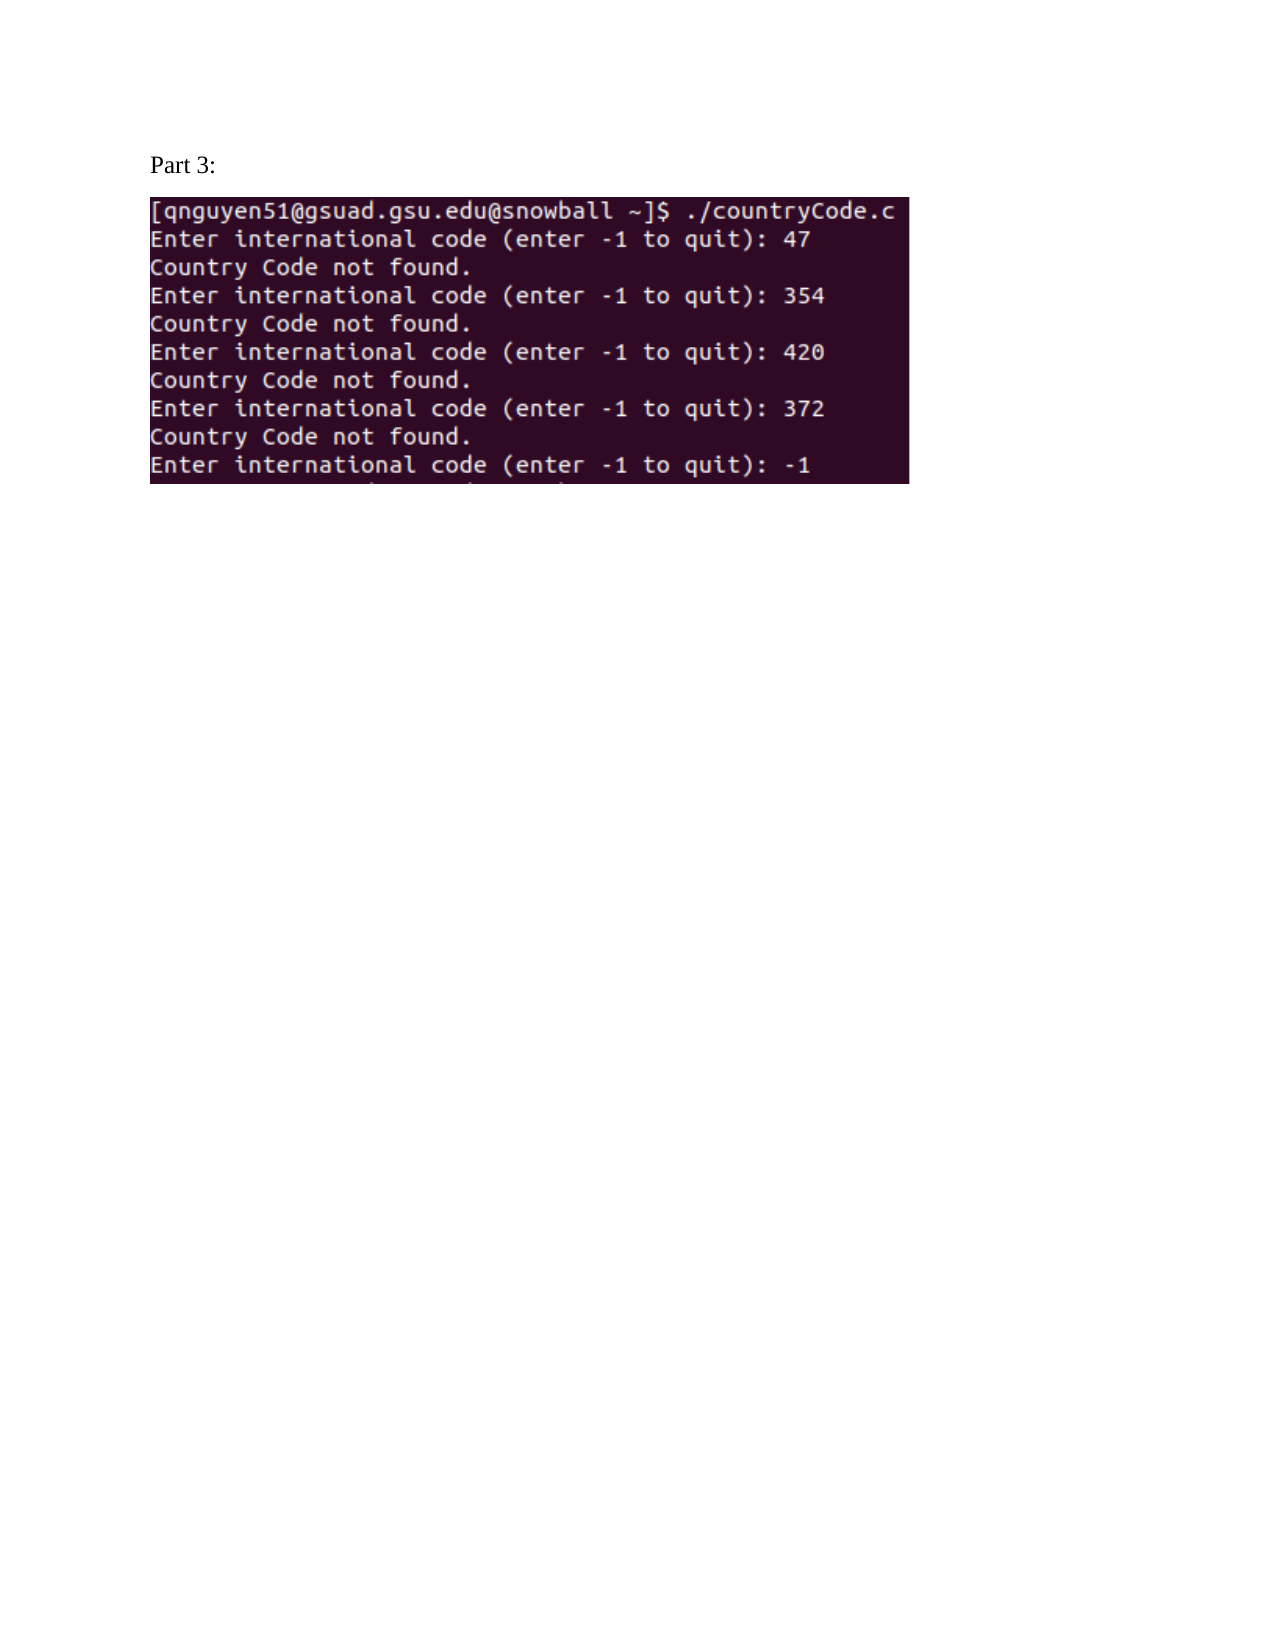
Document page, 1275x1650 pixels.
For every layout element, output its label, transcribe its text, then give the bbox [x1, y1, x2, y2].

picture [150, 197, 910, 484]
text Part 3: [150, 150, 1125, 179]
